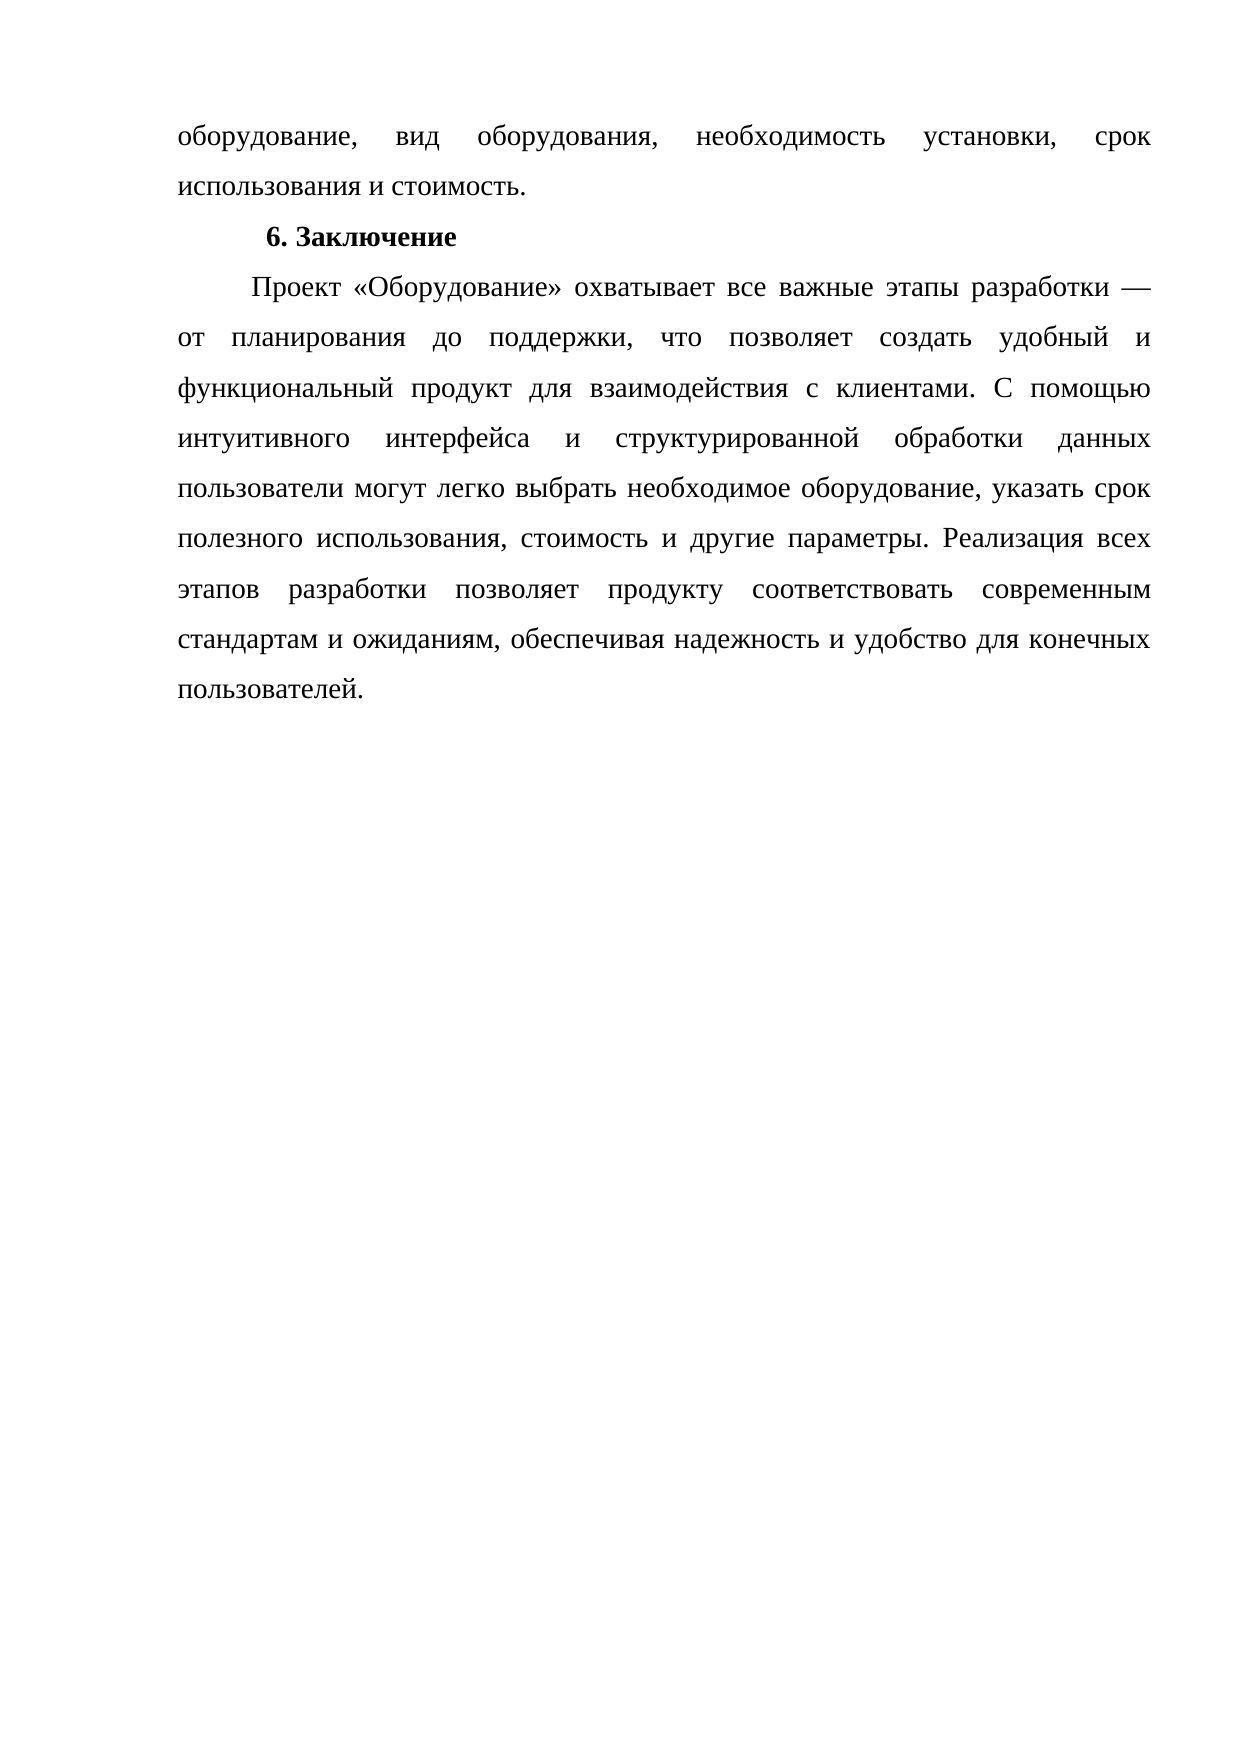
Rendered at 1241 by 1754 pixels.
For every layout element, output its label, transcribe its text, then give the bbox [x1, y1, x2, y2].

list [177, 118, 1152, 202]
list Заключение [177, 219, 1152, 252]
text Проект «Оборудование» охватывает все важные этапы разработки — от планирования до поддержки, что позволяет создать удобный и функциональный продукт для взаимодействия с клиентами. С помощью интуитивного интерфейса и структурированной обработки данных пользователи могут легко выбрать необходимое оборудование, указать срок полезного использования, стоимость и другие параметры. Реализация всех этапов разработки позволяет продукту соответствовать современным стандартам и ожиданиям, обеспечивая надежность и удобство для конечных пользователей. [177, 269, 1152, 705]
